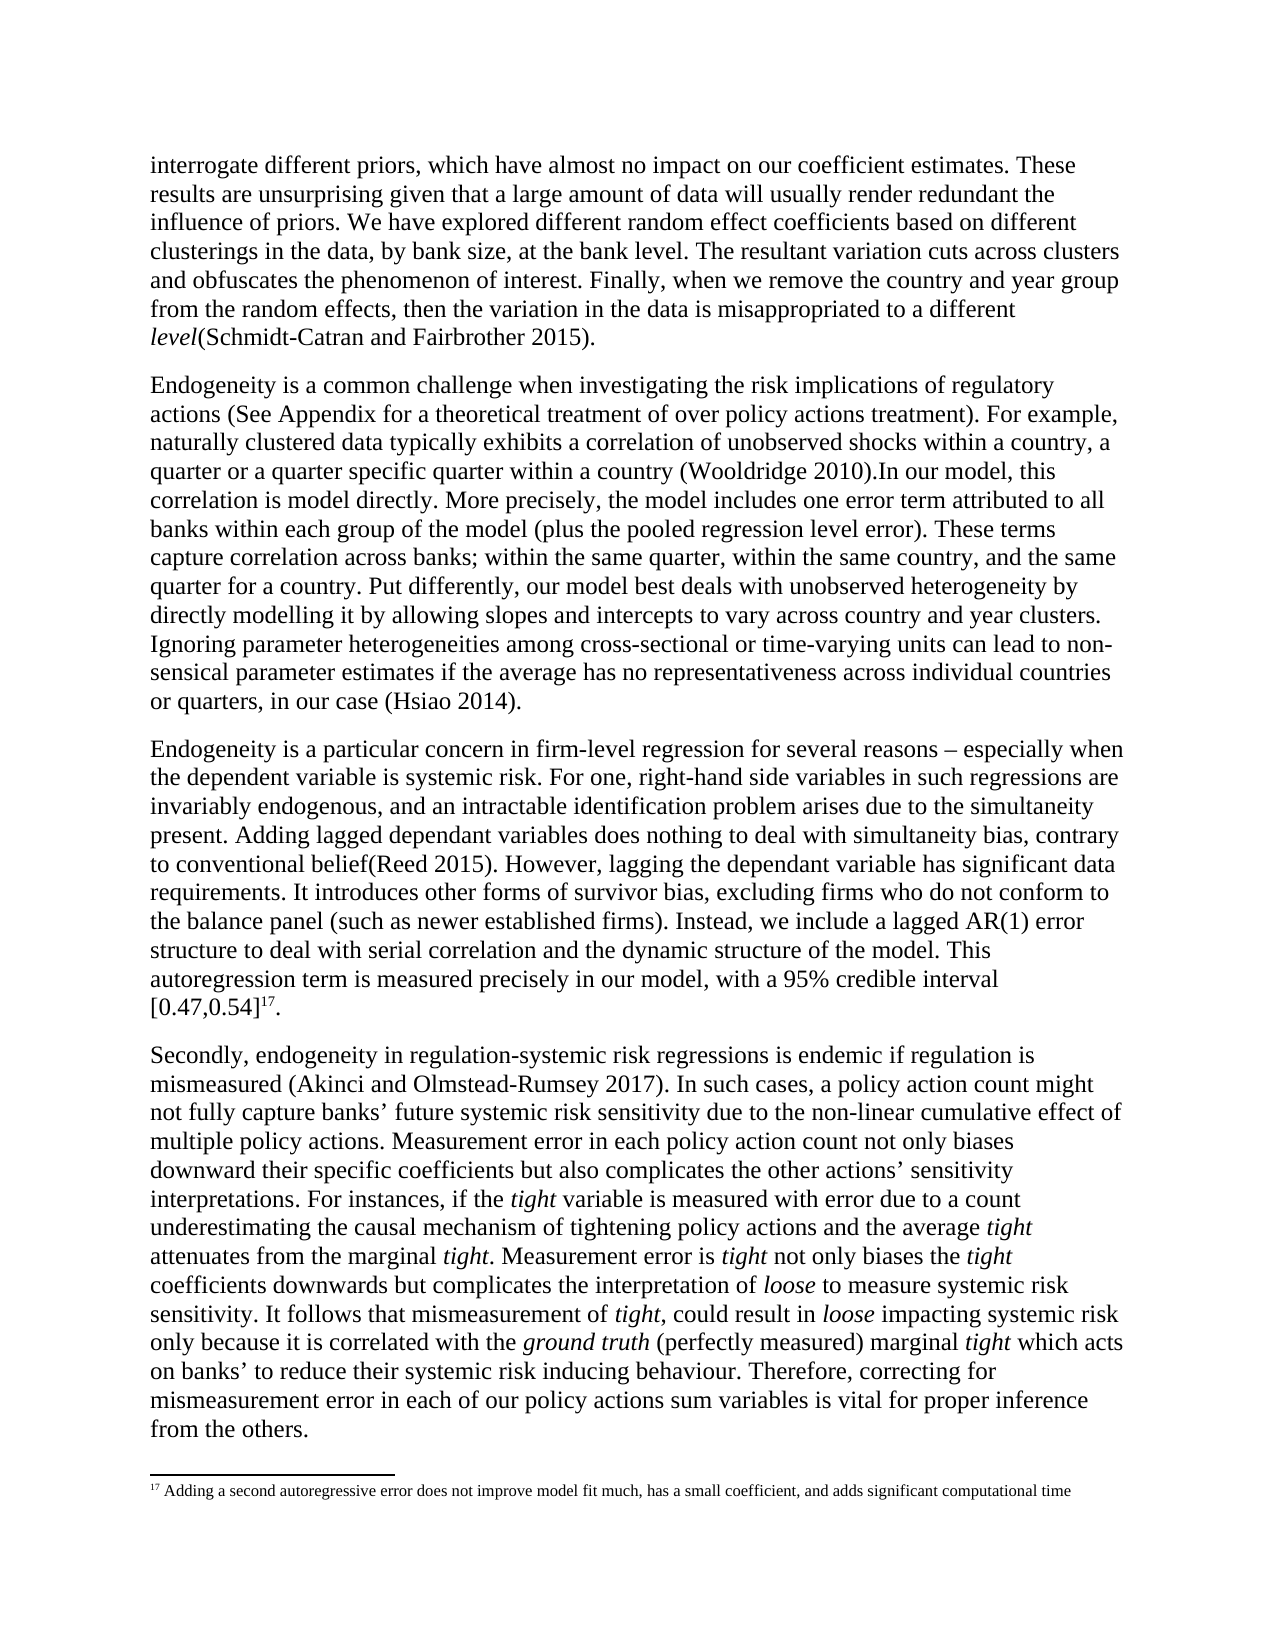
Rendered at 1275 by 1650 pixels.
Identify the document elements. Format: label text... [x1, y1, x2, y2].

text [150, 150, 1125, 351]
text Endogeneity is a common challenge when investigating the risk implications of regulatory actions (See Appendix for a theoretical treatment of over policy actions treatment). For example, naturally clustered data typically exhibits a correlation of unobserved shocks within a country, a quarter or a quarter specific quarter within a country (Wooldridge 2010).In our model, this correlation is model directly. More precisely, the model includes one error term attributed to all banks within each group of the model (plus the pooled regression level error). These terms capture correlation across banks; within the same quarter, within the same country, and the same quarter for a country. Put differently, our model best deals with unobserved heterogeneity by directly modelling it by allowing slopes and intercepts to vary across country and year clusters. Ignoring parameter heterogeneities among cross-sectional or time-varying units can lead to non-sensical parameter estimates if the average has no representativeness across individual countries or quarters, in our case (Hsiao 2014). [150, 370, 1125, 715]
text Endogeneity is a particular concern in firm-level regression for several reasons – especially when the dependent variable is systemic risk. For one, right-hand side variables in such regressions are invariably endogenous, and an intractable identification problem arises due to the simultaneity present. Adding lagged dependant variables does nothing to deal with simultaneity bias, contrary to conventional belief(Reed 2015). However, lagging the dependant variable has significant data requirements. It introduces other forms of survivor bias, excluding firms who do not conform to the balance panel (such as newer established firms). Instead, we include a lagged AR(1) error structure to deal with serial correlation and the dynamic structure of the model. This autoregression term is measured precisely in our model, with a 95% credible interval [0.47,0.54]. [150, 734, 1125, 1021]
text Secondly, endogeneity in regulation-systemic risk regressions is endemic if regulation is mismeasured (Akinci and Olmstead-Rumsey 2017). In such cases, a policy action count might not fully capture banks’ future systemic risk sensitivity due to the non-linear cumulative effect of multiple policy actions. Measurement error in each policy action count not only biases downward their specific coefficients but also complicates the other actions’ sensitivity interpretations. For instances, if the tight variable is measured with error due to a count underestimating the causal mechanism of tightening policy actions and the average tight attenuates from the marginal tight. Measurement error is tight not only biases the tight coefficients downwards but complicates the interpretation of loose to measure systemic risk sensitivity. It follows that mismeasurement of tight, could result in loose impacting systemic risk only because it is correlated with the ground truth (perfectly measured) marginal tight which acts on banks’ to reduce their systemic risk inducing behaviour. Therefore, correcting for mismeasurement error in each of our policy actions sum variables is vital for proper inference from the others. [150, 1040, 1125, 1442]
